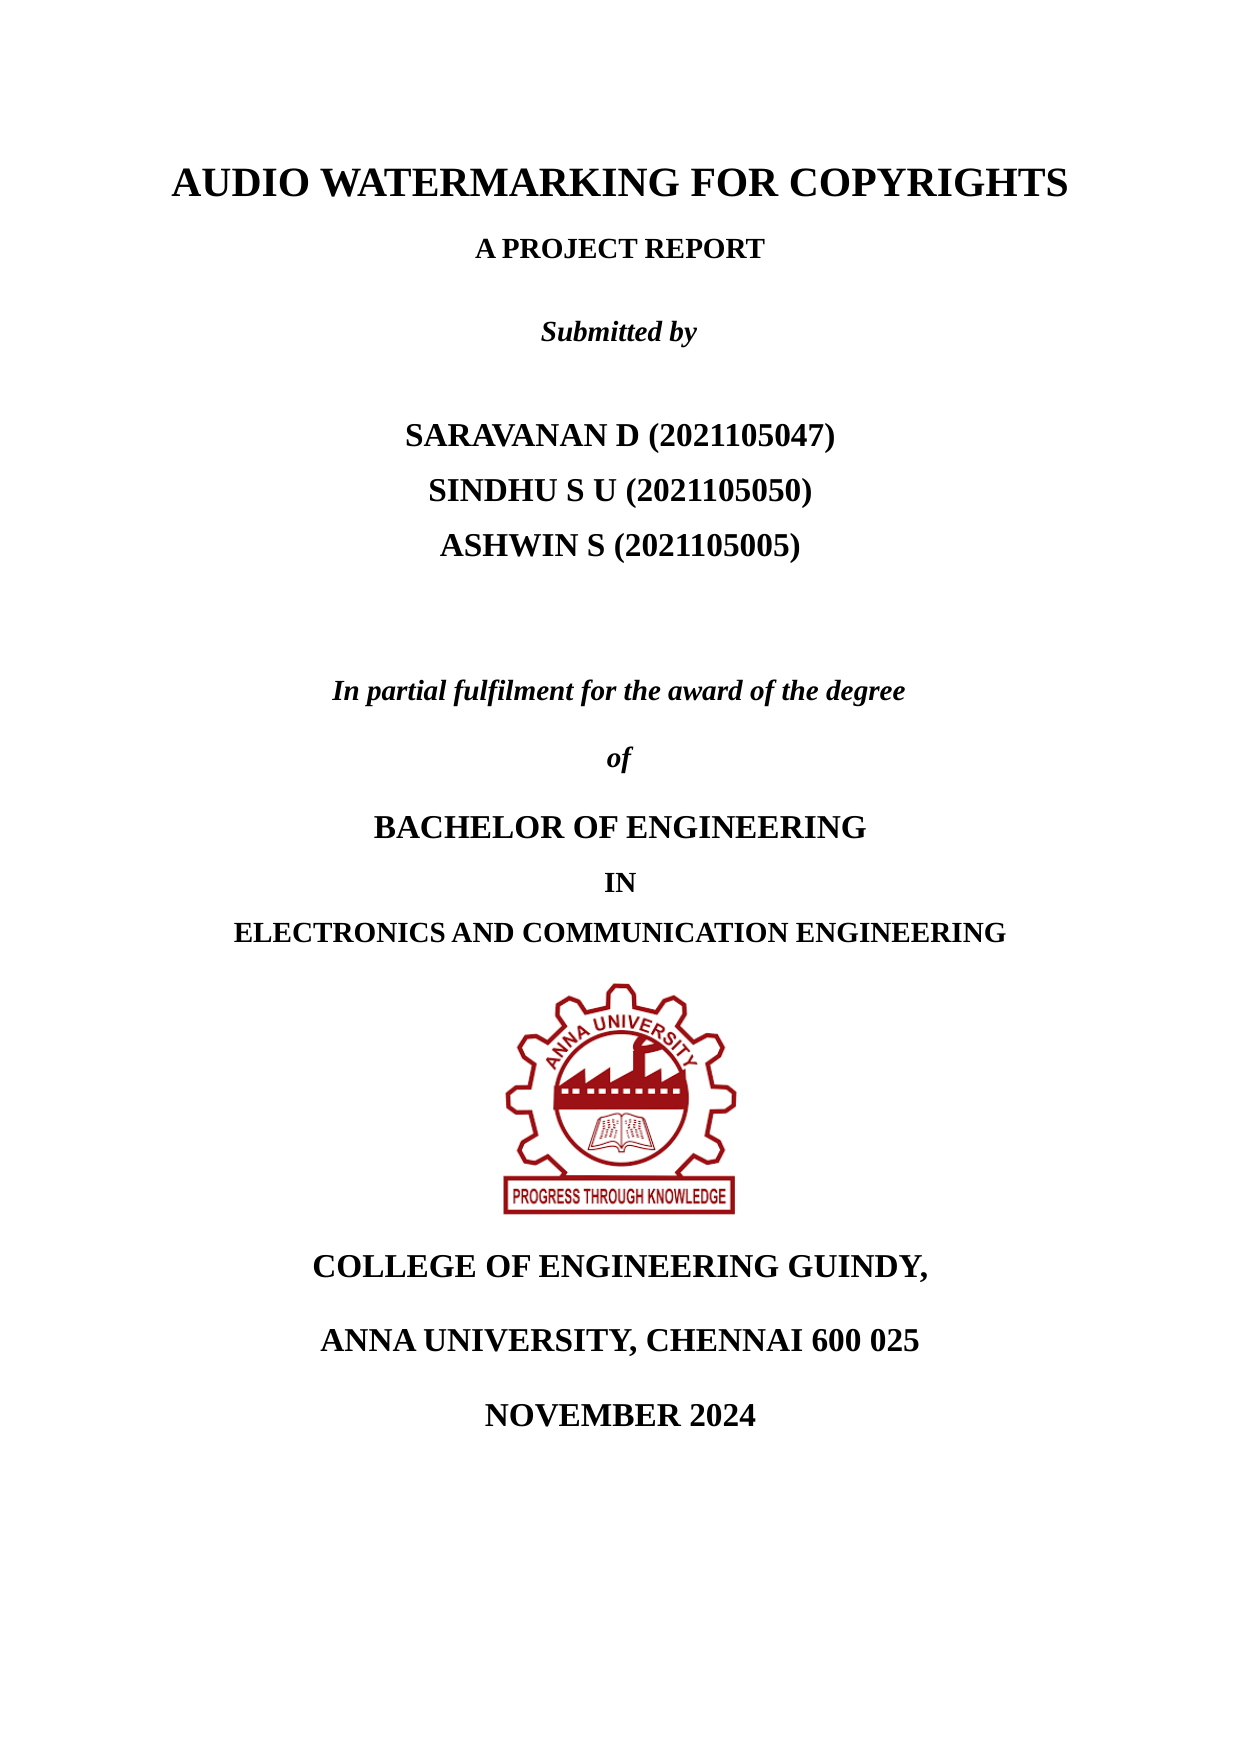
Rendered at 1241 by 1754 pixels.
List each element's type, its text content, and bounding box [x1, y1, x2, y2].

text COLLEGE OF ENGINEERING GUINDY, [150, 1246, 1090, 1285]
text AUDIO WATERMARKING FOR COPYRIGHTS [150, 158, 1090, 206]
text of [150, 740, 1090, 774]
picture [502, 982, 738, 1216]
text Submitted by [150, 314, 1090, 348]
text SINDHU S U (2021105050) [150, 470, 1090, 508]
text In partial fulfilment for the award of the degree [150, 673, 1090, 707]
text SARAVANAN D (2021105047) [150, 415, 1090, 453]
text ASHWIN S (2021105005) [150, 525, 1090, 563]
text BACHELOR OF ENGINEERING [150, 807, 1090, 846]
text ELECTRONICS AND COMMUNICATION ENGINEERING [150, 915, 1090, 949]
text A PROJECT REPORT [150, 231, 1090, 264]
text ANNA UNIVERSITY, CHENNAI 600 025 [150, 1321, 1090, 1359]
text IN [150, 865, 1090, 898]
text NOVEMBER 2024 [150, 1395, 1090, 1433]
